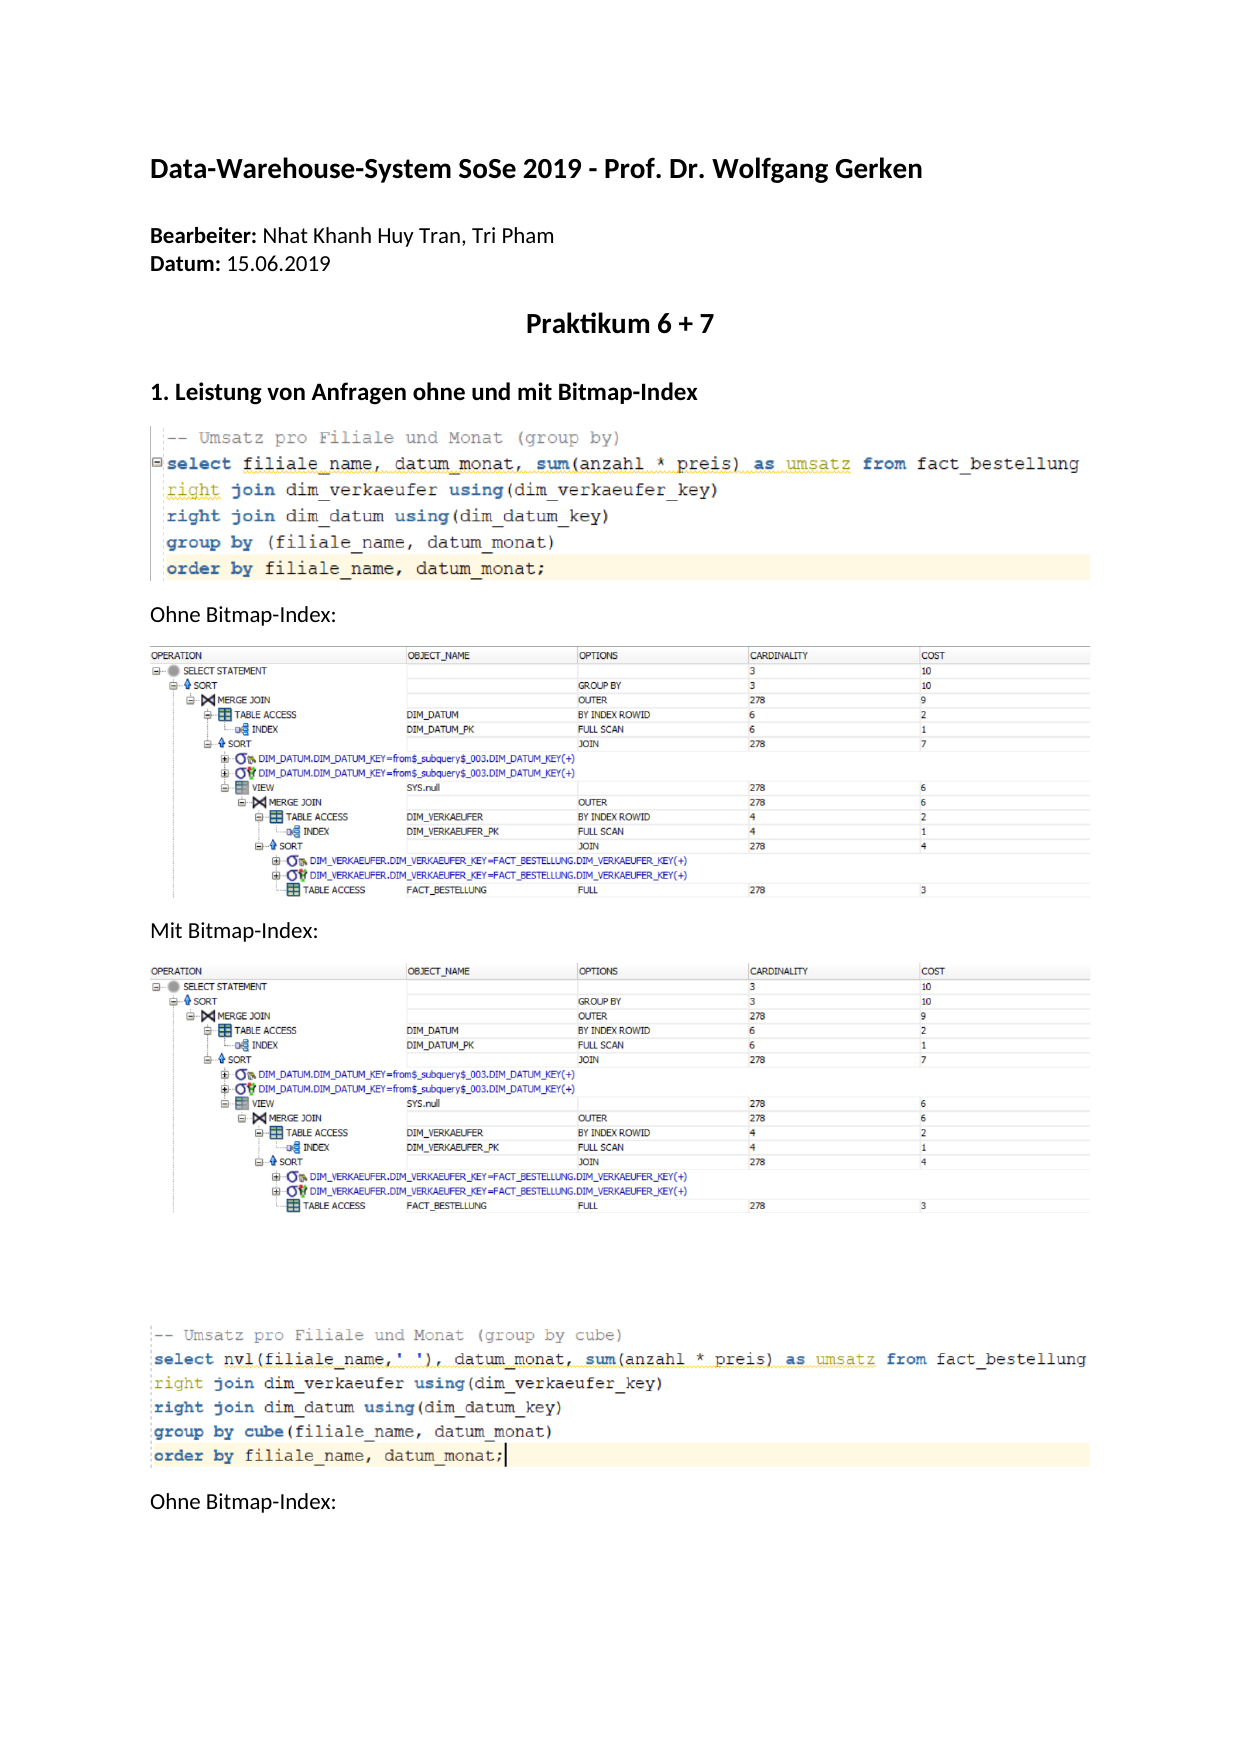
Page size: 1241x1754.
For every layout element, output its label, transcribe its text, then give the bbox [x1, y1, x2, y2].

text Datum: 15.06.2019 [150, 249, 1090, 277]
picture [150, 963, 1091, 1213]
text Ohne Bitmap-Index: [150, 1487, 1090, 1515]
text Data-Warehouse-System SoSe 2019 - Prof. Dr. Wolfgang Gerken [150, 150, 1090, 186]
picture [150, 426, 1091, 581]
text Mit Bitmap-Index: [150, 917, 1090, 944]
text Praktikum 6 + 7 [150, 305, 1090, 341]
text 1. Leistung von Anfragen ohne und mit Bitmap-Index [150, 377, 1090, 407]
text Ohne Bitmap-Index: [150, 600, 1090, 628]
picture [150, 646, 1091, 898]
text Bearbeiter: Nhat Khanh Huy Tran, Tri Pham [150, 221, 1090, 249]
picture [150, 1325, 1091, 1469]
